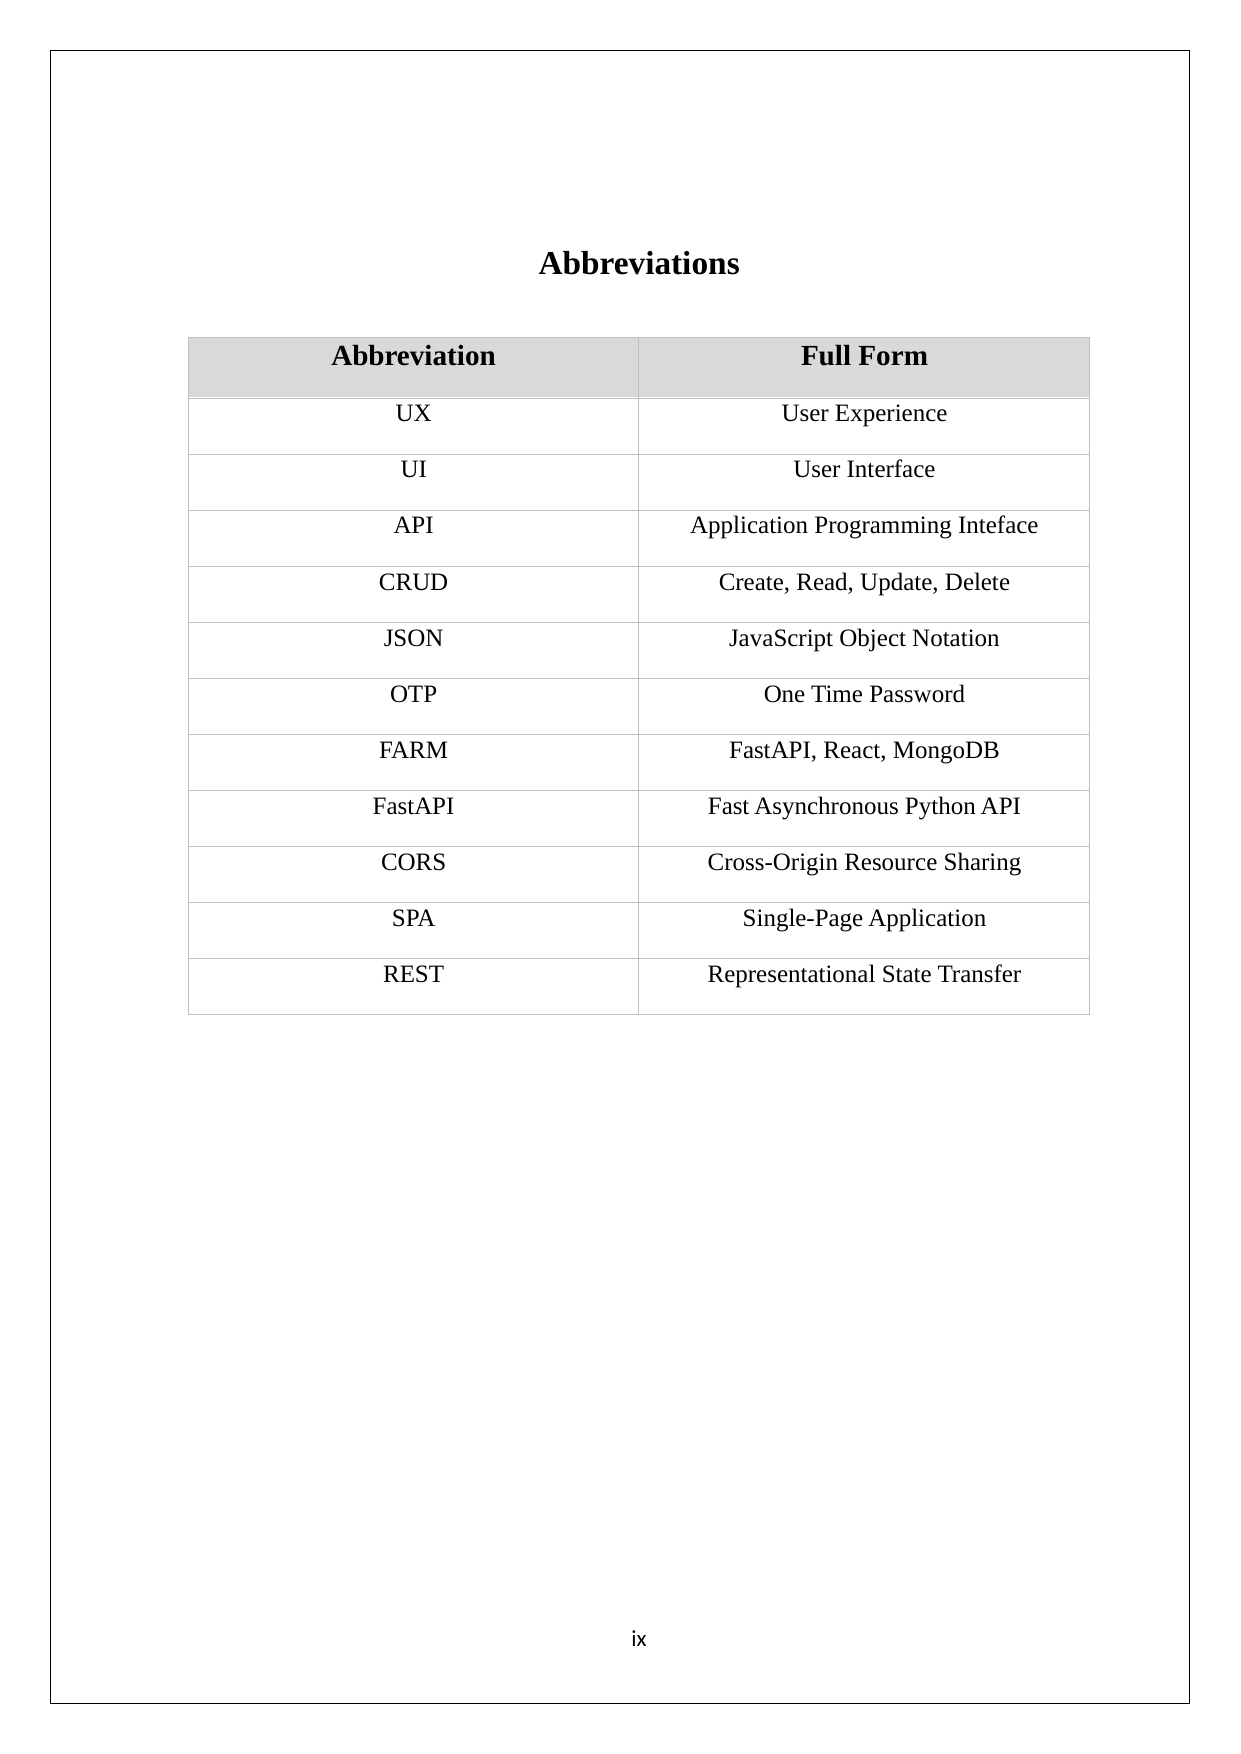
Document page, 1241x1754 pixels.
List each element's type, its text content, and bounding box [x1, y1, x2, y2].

table_cell UX [189, 399, 638, 453]
table_cell JavaScript Object Notation [639, 623, 1089, 678]
text Abbreviations [187, 243, 1090, 282]
table_cell Application Programming Inteface [639, 511, 1089, 566]
table_header Full Form [639, 338, 1089, 397]
table_cell Single-Page Application [639, 903, 1089, 958]
table_cell OTP [189, 679, 638, 734]
table_cell One Time Password [639, 679, 1089, 734]
table_cell API [189, 511, 638, 566]
table_cell FastAPI [189, 791, 638, 846]
table_cell SPA [189, 903, 638, 958]
table_cell Create, Read, Update, Delete [639, 567, 1089, 622]
table_cell FastAPI, React, MongoDB [639, 735, 1089, 790]
table_cell User Experience [639, 399, 1089, 453]
table_cell FARM [189, 735, 638, 790]
table_cell CRUD [189, 567, 638, 622]
table_cell Fast Asynchronous Python API [639, 791, 1089, 846]
table_header Abbreviation [189, 338, 638, 397]
table_cell JSON [189, 623, 638, 678]
table_cell Cross-Origin Resource Sharing [639, 847, 1089, 902]
table_cell User Interface [639, 455, 1089, 509]
table_cell Representational State Transfer [639, 959, 1089, 1014]
table_cell UI [189, 455, 638, 509]
table_cell CORS [189, 847, 638, 902]
table_cell REST [189, 959, 638, 1014]
